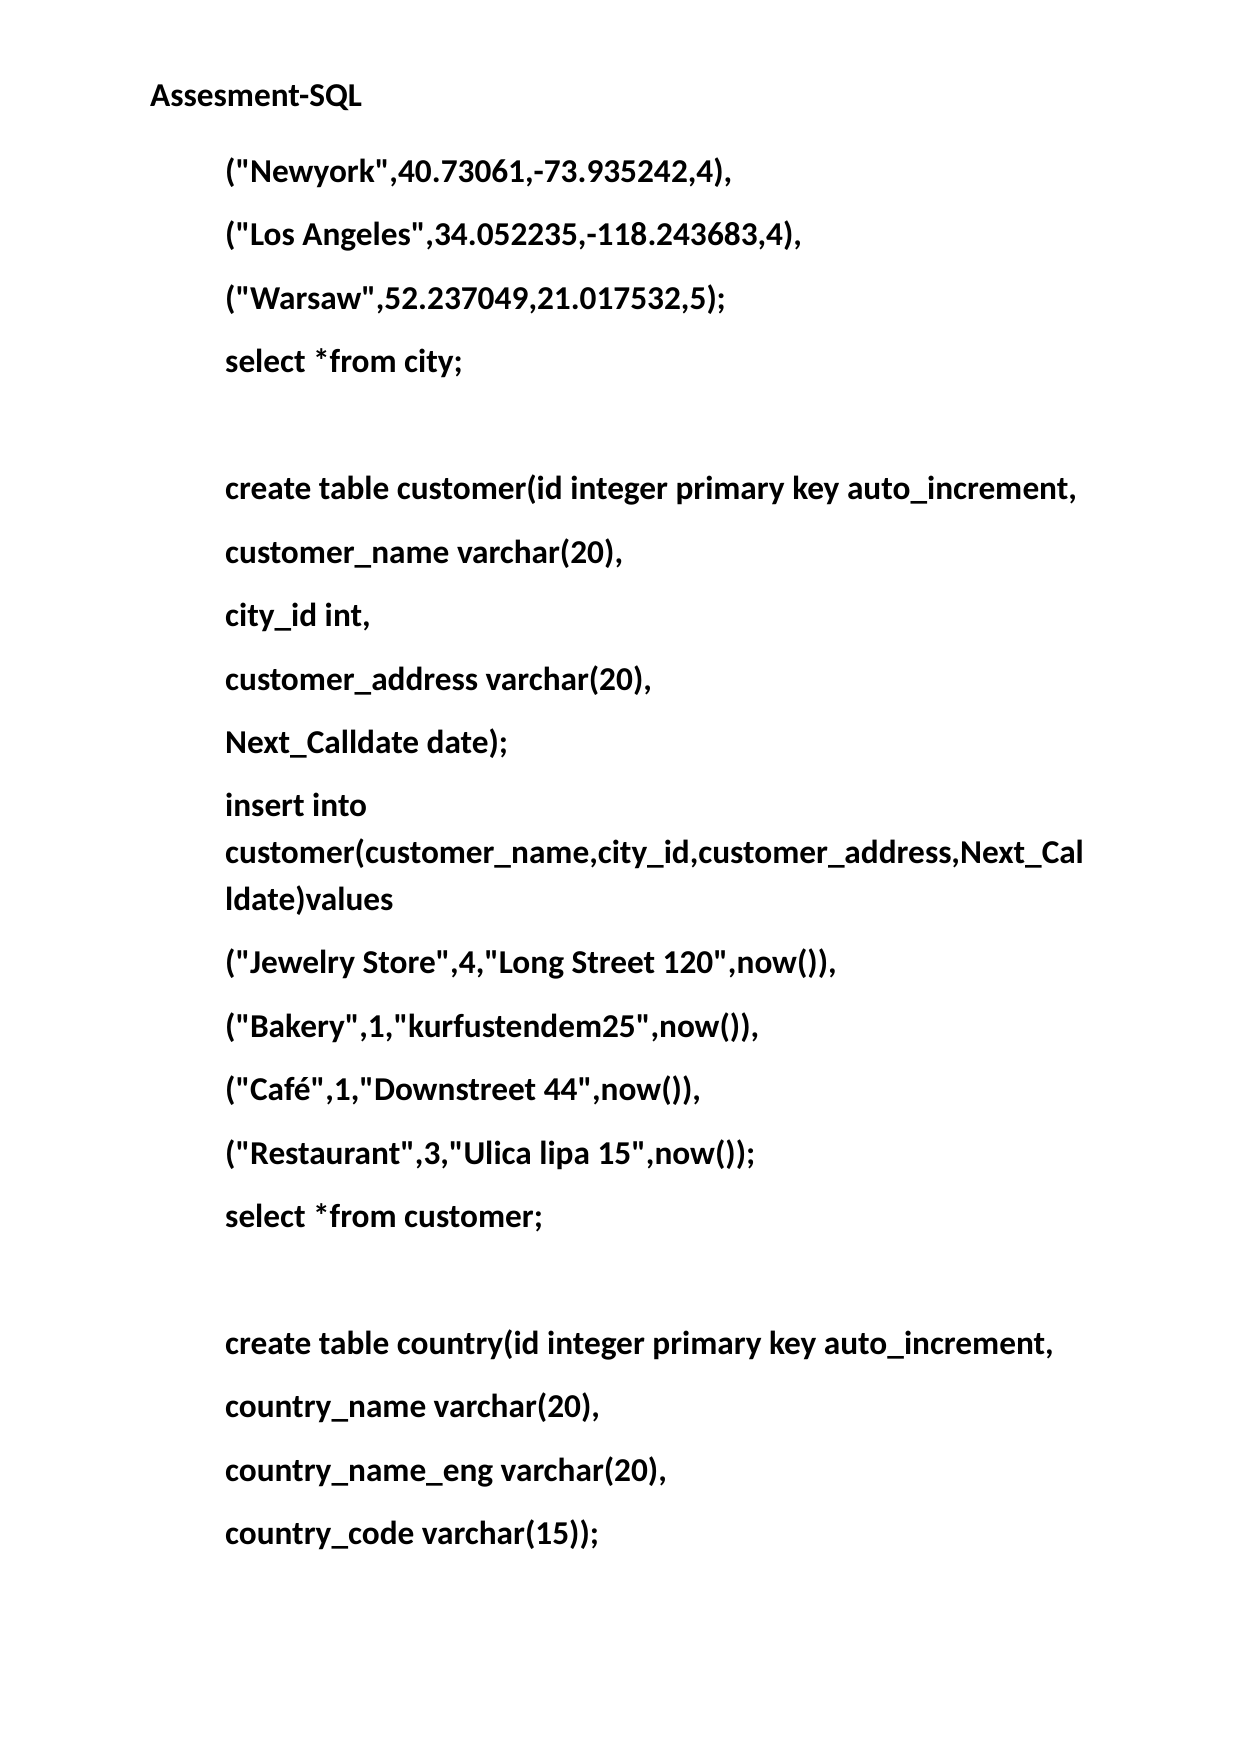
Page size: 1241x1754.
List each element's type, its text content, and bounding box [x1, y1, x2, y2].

text create table country(id integer primary key auto_increment, [225, 1322, 1090, 1363]
text country_name_eng varchar(20), [225, 1449, 1090, 1489]
text ("Café",1,"Downstreet 44",now()), [225, 1068, 1090, 1109]
text ("Bakery",1,"kurfustendem25",now()), [225, 1005, 1090, 1046]
text Next_Calldate date); [225, 721, 1090, 762]
text customer_address varchar(20), [225, 657, 1090, 698]
text ("Los Angeles",34.052235,-118.243683,4), [225, 213, 1090, 254]
text country_name varchar(20), [225, 1385, 1090, 1426]
text insert into customer(customer_name,city_id,customer_address,Next_Calldate)values [225, 784, 1090, 919]
text ("Restaurant",3,"Ulica lipa 15",now()); [225, 1132, 1090, 1172]
text select *from city; [225, 340, 1090, 381]
text customer_name varchar(20), [225, 531, 1090, 571]
text country_code varchar(15)); [225, 1512, 1090, 1553]
text ("Newyork",40.73061,-73.935242,4), [225, 150, 1090, 191]
text ("Warsaw",52.237049,21.017532,5); [225, 277, 1090, 318]
text city_id int, [225, 594, 1090, 635]
text ("Jewelry Store",4,"Long Street 120",now()), [225, 941, 1090, 982]
text create table customer(id integer primary key auto_increment, [225, 467, 1090, 508]
text select *from customer; [225, 1195, 1090, 1236]
